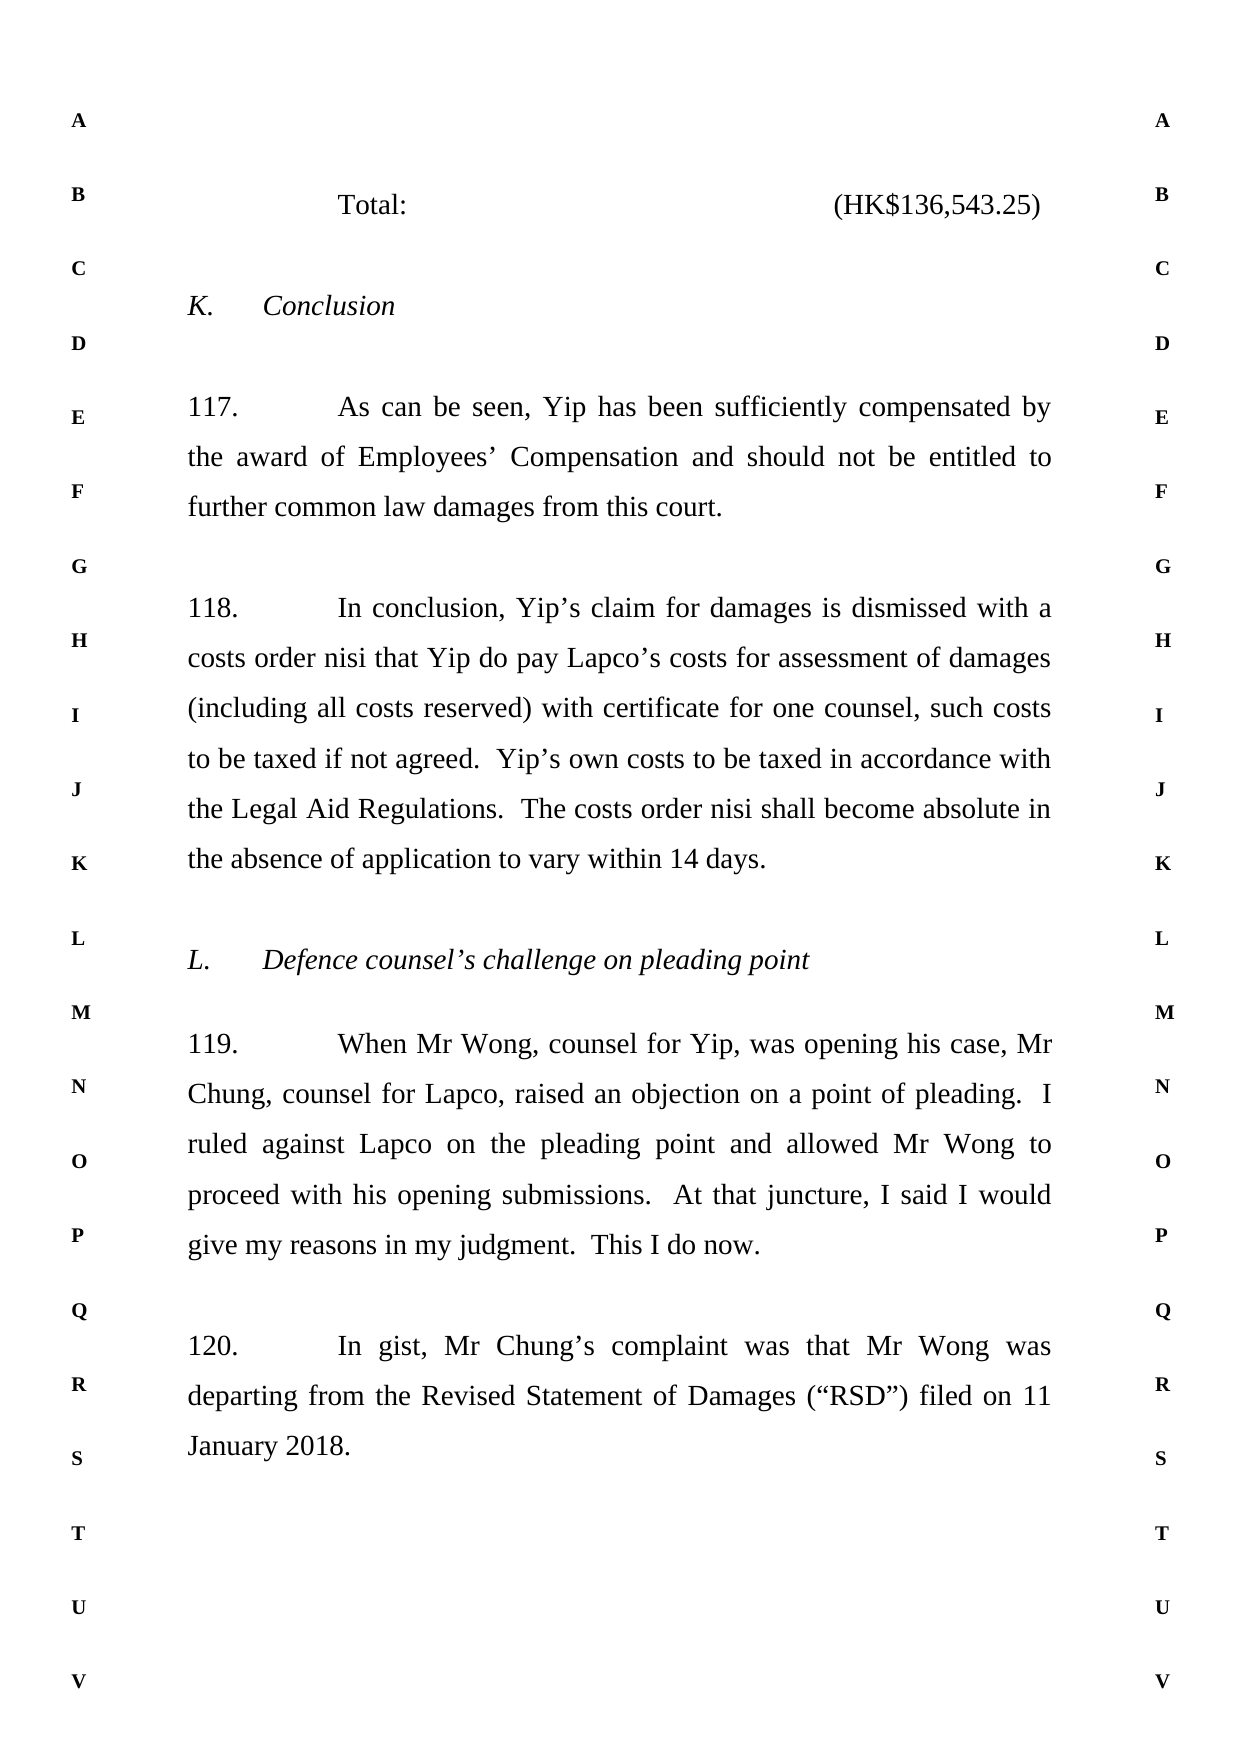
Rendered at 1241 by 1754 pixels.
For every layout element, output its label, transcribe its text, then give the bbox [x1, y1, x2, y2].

list As can be seen, Yip has been sufficiently compensated by the award of Employees’ Compensation and should not be entitled to further common law damages from this court. [187, 389, 1053, 523]
list Conclusion [187, 288, 1053, 322]
list When Mr Wong, counsel for Yip, was opening his case, Mr Chung, counsel for Lapco, raised an objection on a point of pleading. I ruled against Lapco on the pleading point and allowed Mr Wong to proceed with his opening submissions. At that juncture, I said I would give my reasons in my judgment. This I do now. [187, 1026, 1053, 1261]
list Defence counsel’s challenge on pleading point [187, 942, 1053, 976]
list In conclusion, Yip’s claim for damages is dismissed with a costs order nisi that Yip do pay Lapco’s costs for assessment of damages (including all costs reserved) with certificate for one counsel, such costs to be taxed if not agreed. Yip’s own costs to be taxed in accordance with the Legal Aid Regulations. The costs order nisi shall become absolute in the absence of application to vary within 14 days. [187, 590, 1053, 875]
list In gist, Mr Chung’s complaint was that Mr Wong was departing from the Revised Statement of Damages (“RSD”) filed on 11 January 2018. [187, 1328, 1053, 1462]
list Total: (HK$136,543.25) [337, 187, 1053, 221]
